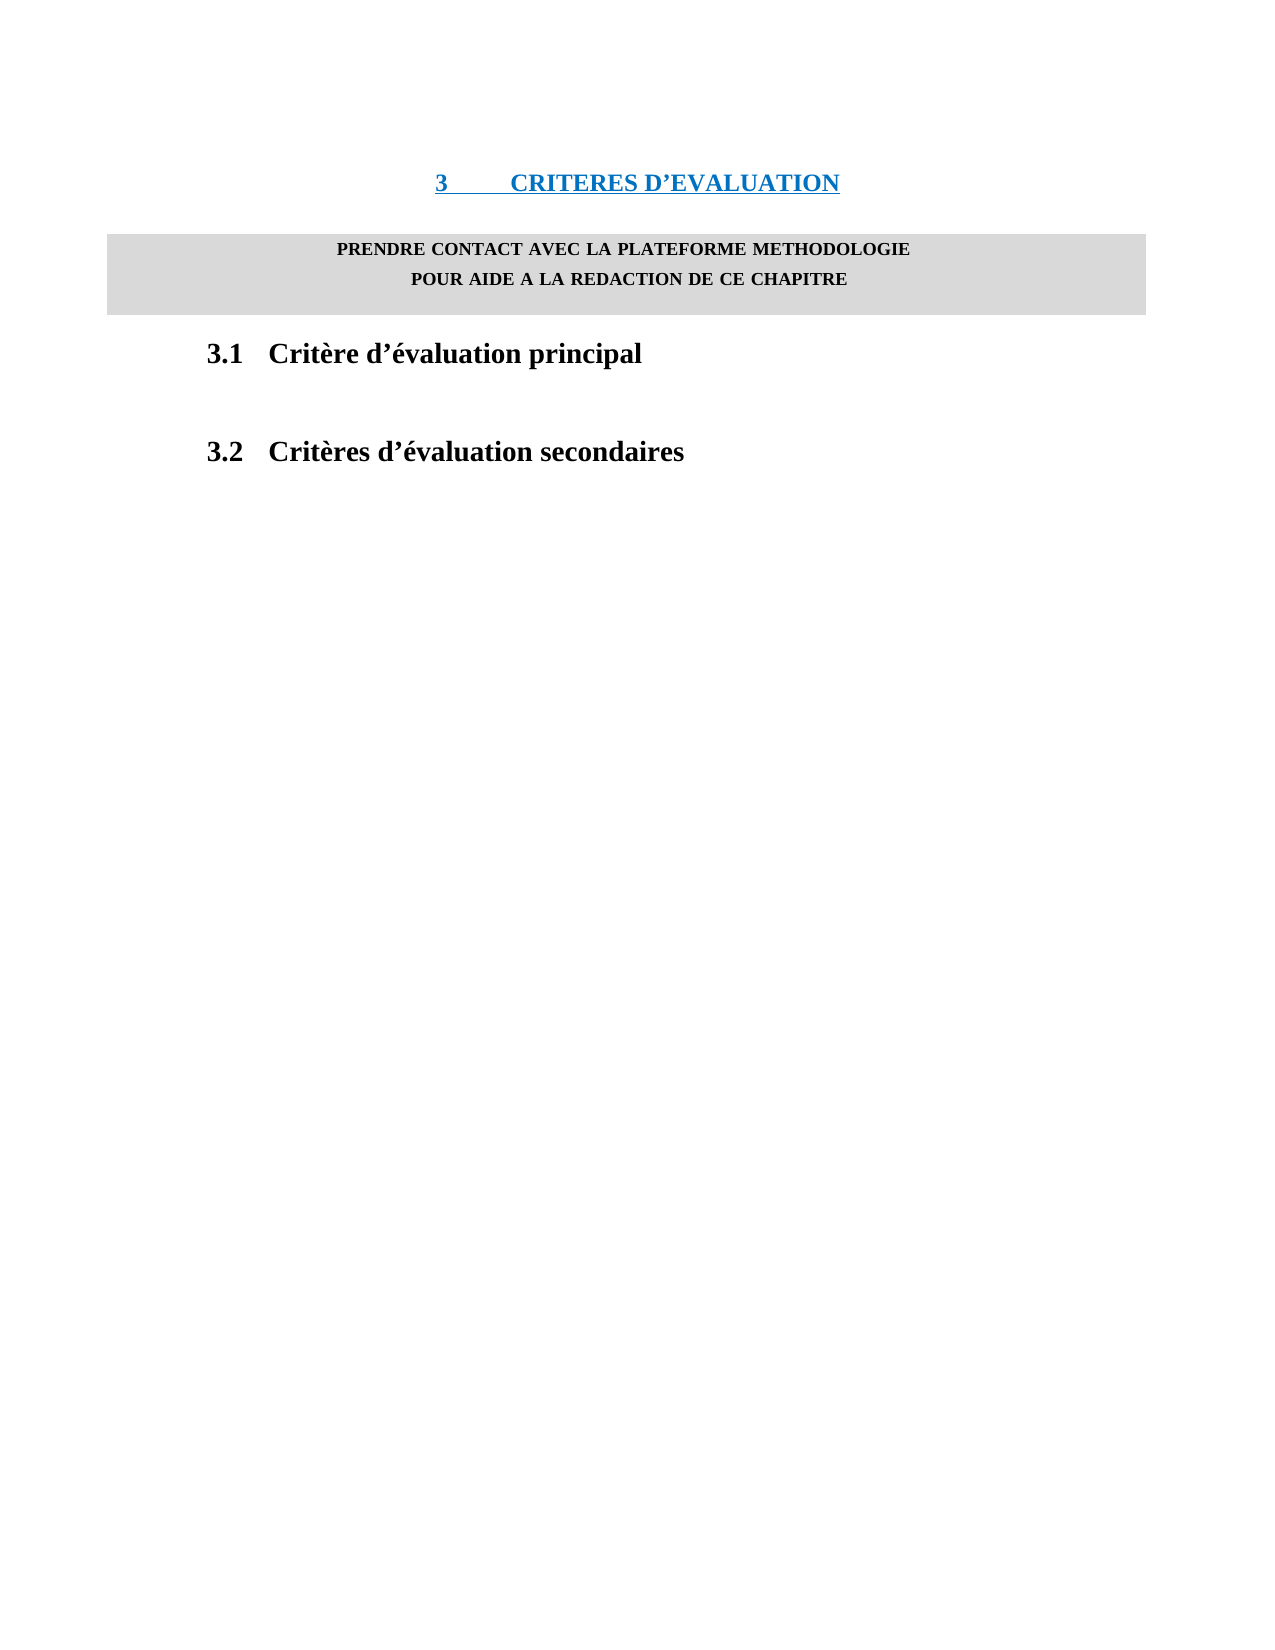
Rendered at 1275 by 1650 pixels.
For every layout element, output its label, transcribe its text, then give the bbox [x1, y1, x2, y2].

text 3.1 Critère d’évaluation principal [207, 336, 1157, 408]
text 3 CRITERES D’EVALUATION [118, 168, 1157, 230]
text 3.2 Critères d’évaluation secondaires [207, 434, 1157, 506]
table_header prendre contact avec la plateforme methodologie pour aide a la redaction de ce chapitre [107, 234, 1146, 315]
